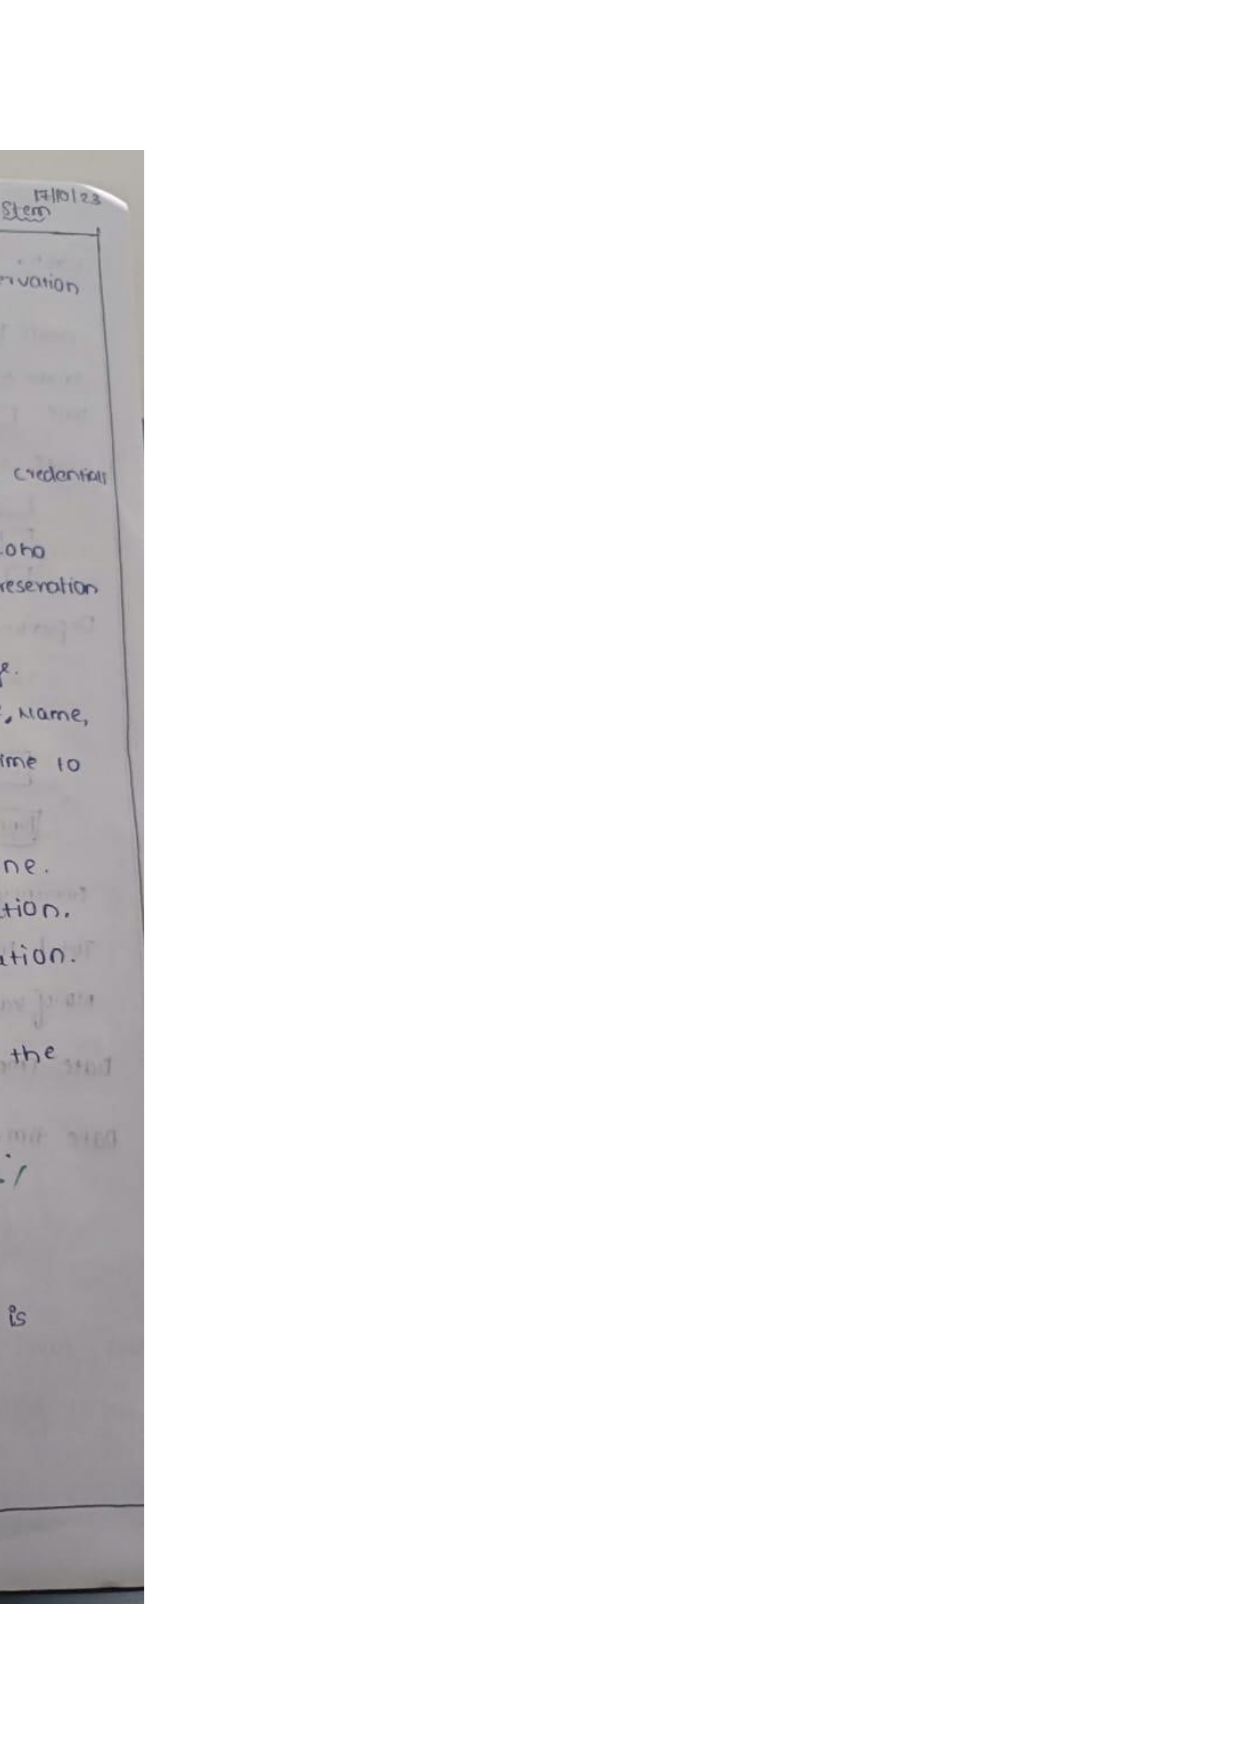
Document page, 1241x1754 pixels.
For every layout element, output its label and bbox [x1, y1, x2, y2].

picture [0, 150, 145, 1604]
